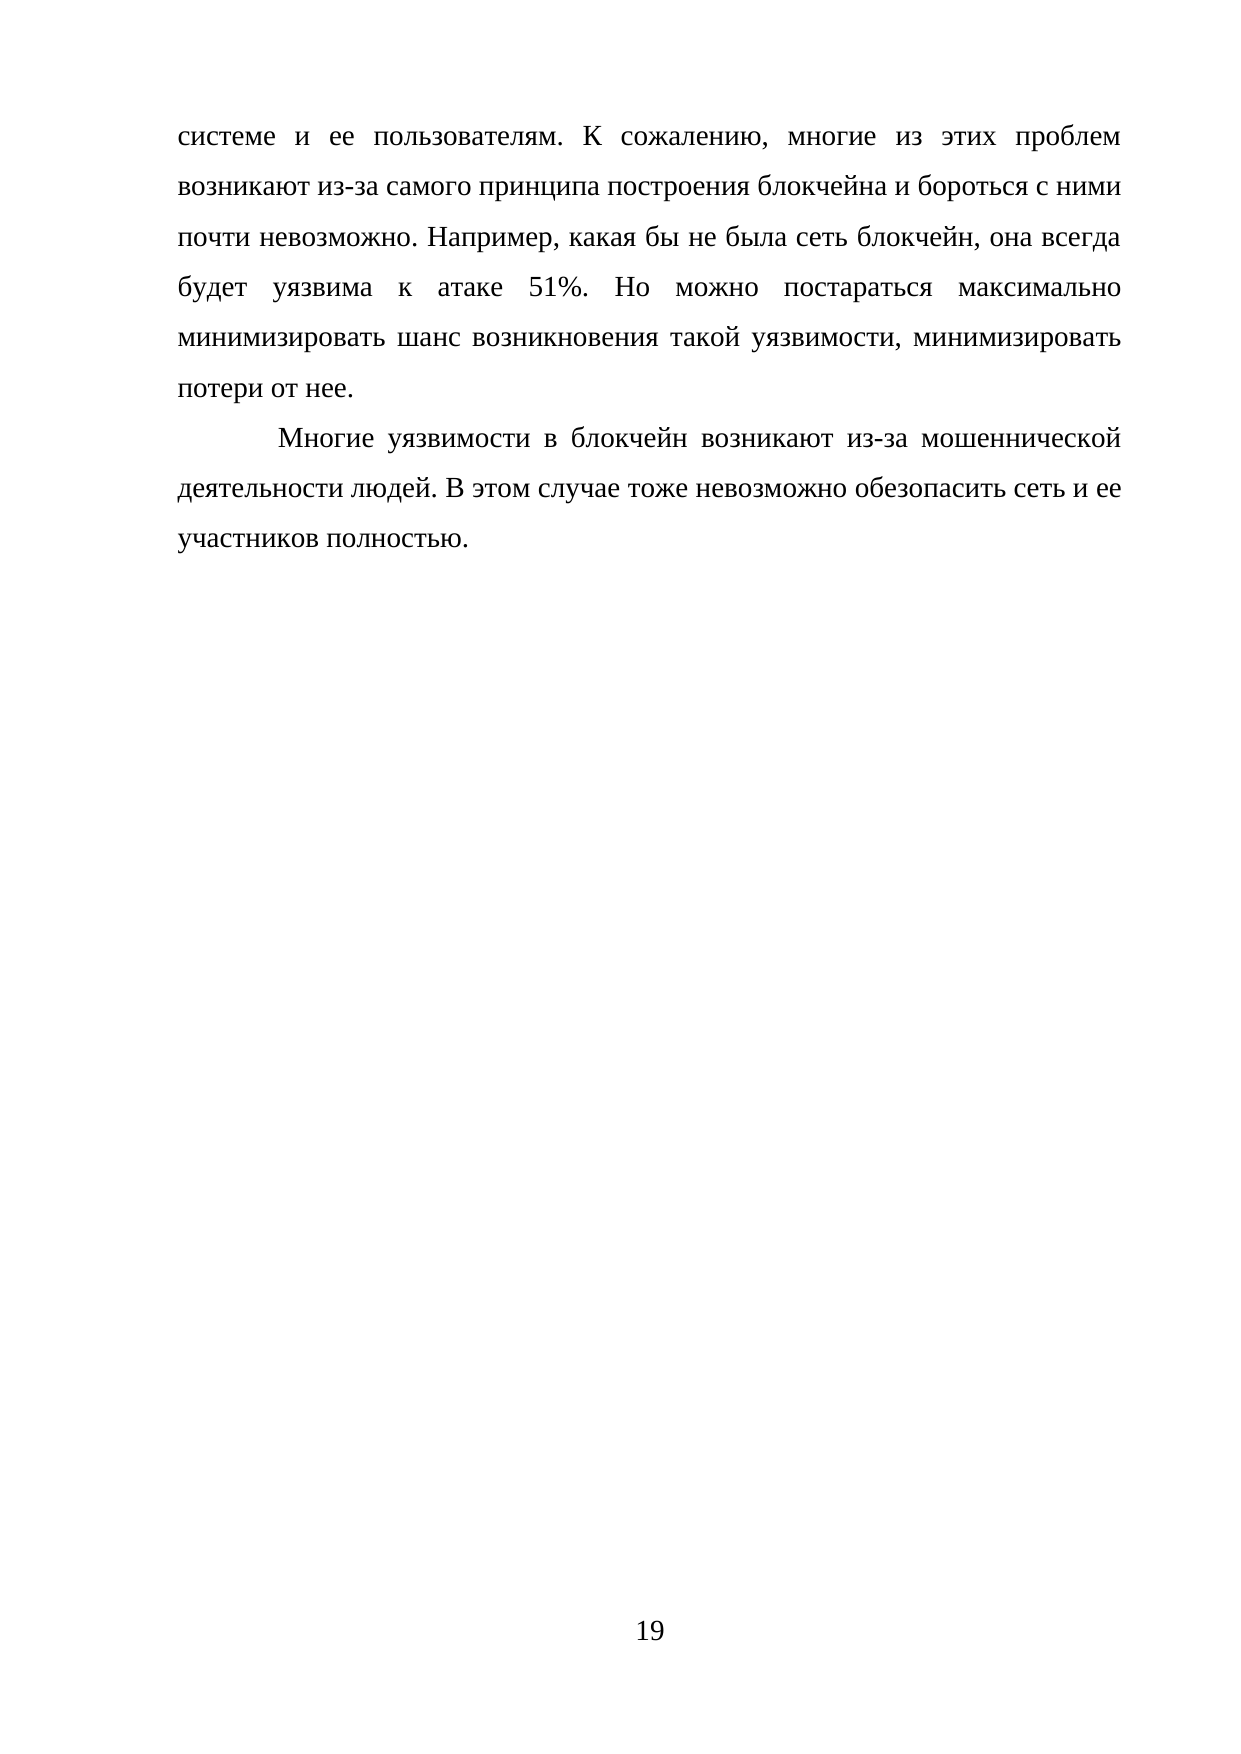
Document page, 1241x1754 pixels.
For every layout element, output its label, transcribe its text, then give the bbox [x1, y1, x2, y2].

text Многие уязвимости в блокчейн возникают из-за мошеннической деятельности людей. В этом случае тоже невозможно обезопасить сеть и ее участников полностью. [177, 420, 1122, 554]
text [177, 118, 1122, 403]
